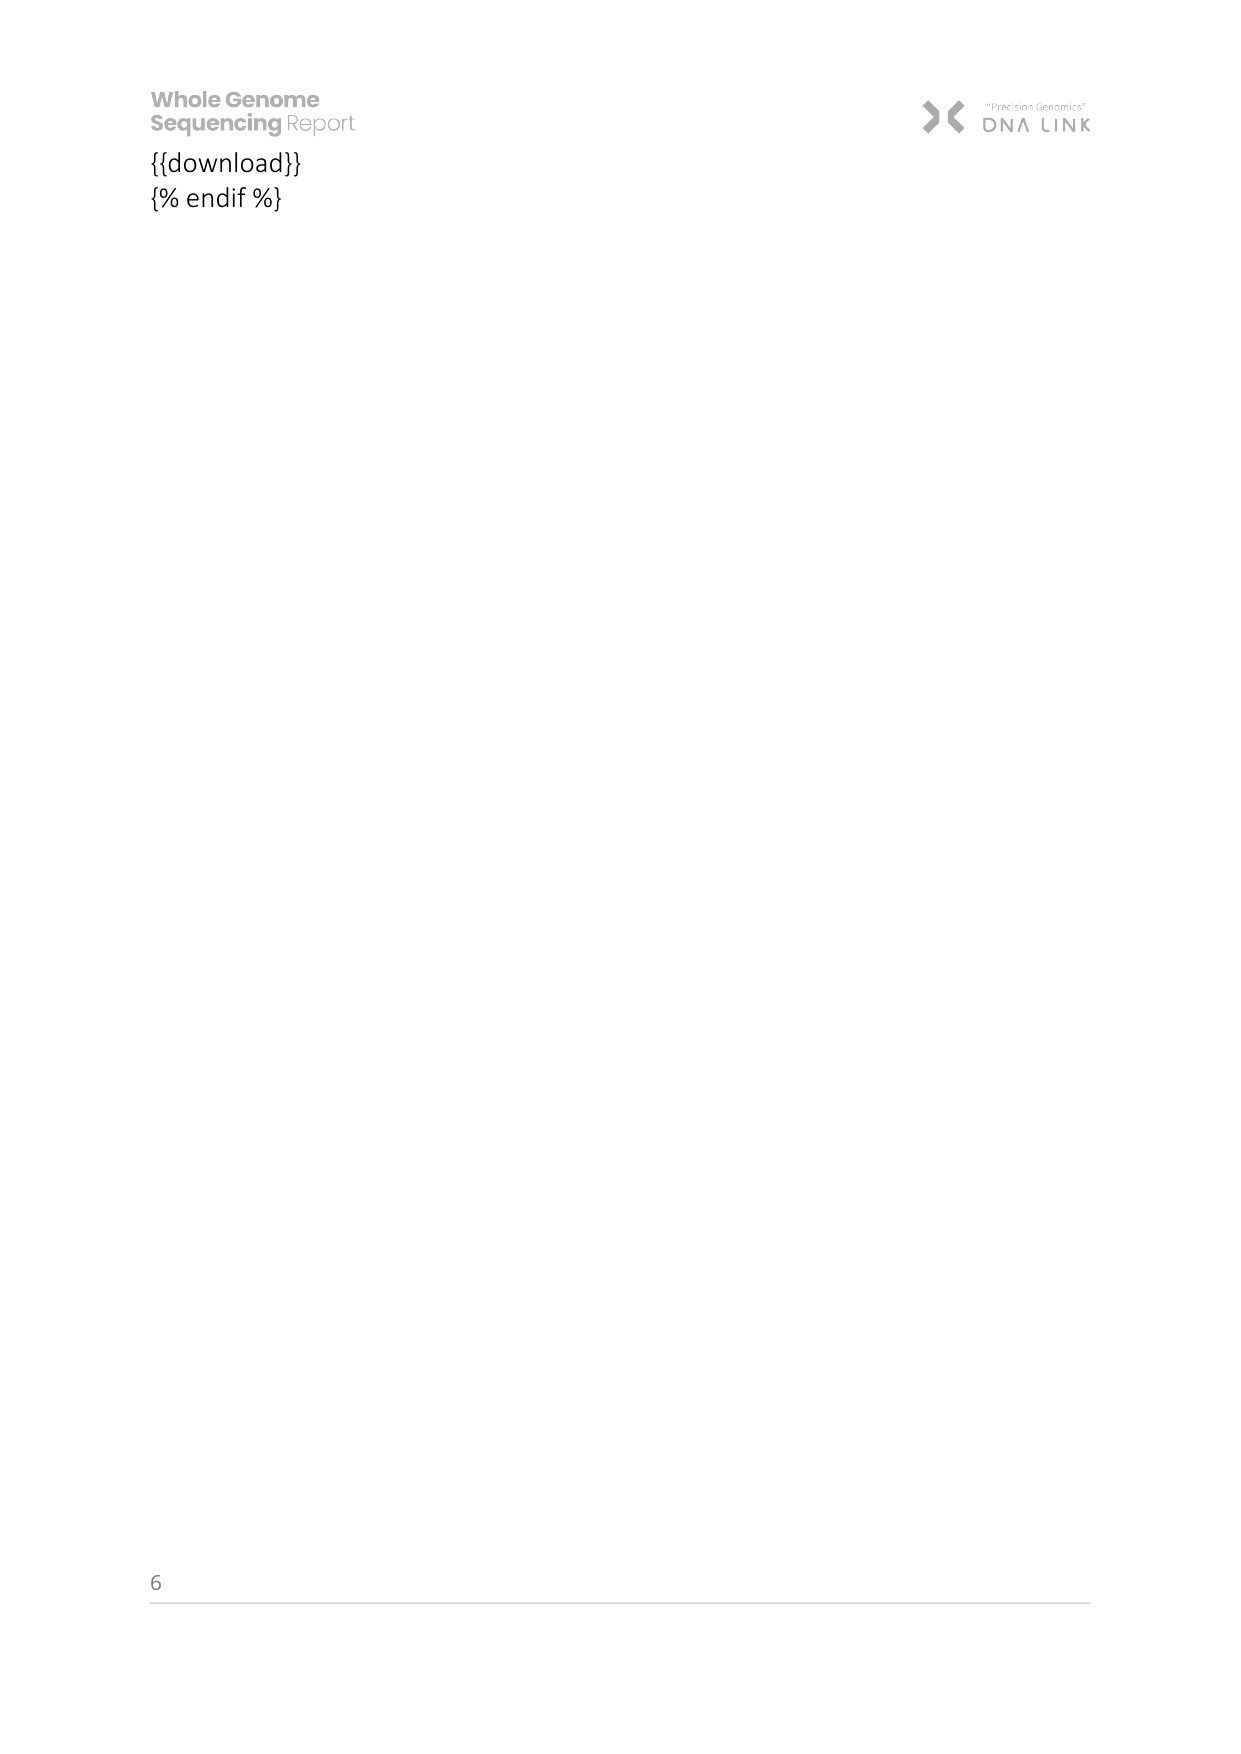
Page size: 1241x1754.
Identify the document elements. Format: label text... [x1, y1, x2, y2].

text {% endif %} [150, 179, 1090, 215]
picture [150, 88, 1091, 144]
text {{download}} [150, 144, 1090, 179]
